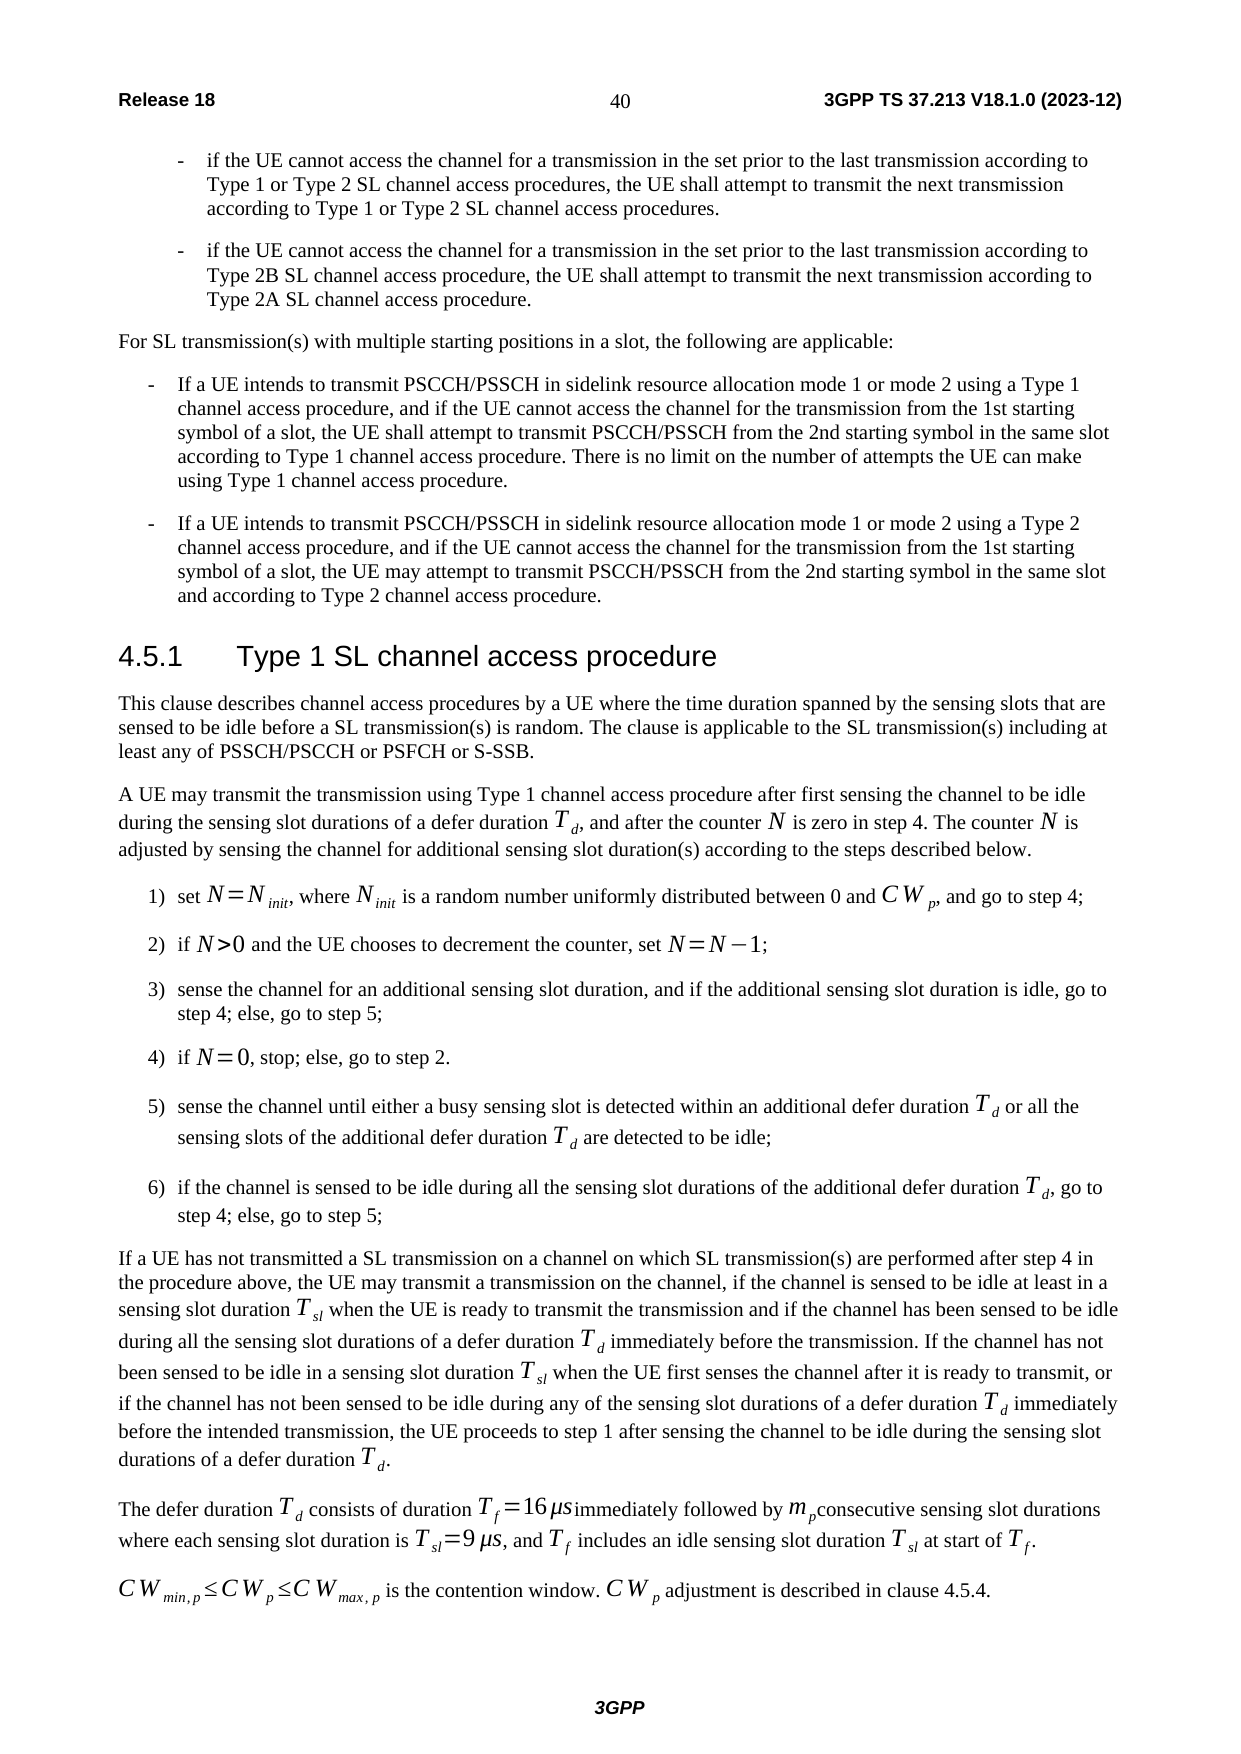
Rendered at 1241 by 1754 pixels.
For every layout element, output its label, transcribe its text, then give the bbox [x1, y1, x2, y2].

text 1) set , where is a random number uniformly distributed between 0 and , and go to step 4; [148, 880, 1122, 912]
text 6) if the channel is sensed to be idle during all the sensing slot durations of the additional defer duration , go to step 4; else, go to step 5; [148, 1171, 1122, 1227]
text 4) if , stop; else, go to step 2. [148, 1043, 1122, 1071]
text is the contention window. adjustment is described in clause 4.5.4. [118, 1575, 1122, 1606]
text The defer duration consists of duration immediately followed by consecutive sensing slot durations where each sensing slot duration is , and includes an idle sensing slot duration at start of . [118, 1493, 1122, 1556]
text If a UE has not transmitted a SL transmission on a channel on which SL transmission(s) are performed after step 4 in the procedure above, the UE may transmit a transmission on the channel, if the channel is sensed to be idle at least in a sensing slot duration when the UE is ready to transmit the transmission and if the channel has been sensed to be idle during all the sensing slot durations of a defer duration immediately before the transmission. If the channel has not been sensed to be idle in a sensing slot duration when the UE first senses the channel after it is ready to transmit, or if the channel has not been sensed to be idle during any of the sensing slot durations of a defer duration immediately before the intended transmission, the UE proceeds to step 1 after sensing the channel to be idle during the sensing slot durations of a defer duration . [118, 1246, 1122, 1474]
text A UE may transmit the transmission using Type 1 channel access procedure after first sensing the channel to be idle during the sensing slot durations of a defer duration , and after the counter is zero in step 4. The counter is adjusted by sensing the channel for additional sensing slot duration(s) according to the steps described below. [118, 782, 1122, 861]
text 3) sense the channel for an additional sensing slot duration, and if the additional sensing slot duration is idle, go to step 4; else, go to step 5; [148, 977, 1122, 1025]
text 2) if and the UE chooses to decrement the counter, set ; [148, 930, 1122, 958]
text For SL transmission(s) with multiple starting positions in a slot, the following are applicable: [118, 329, 1122, 353]
text - if the UE cannot access the channel for a transmission in the set prior to the last transmission according to Type 2B SL channel access procedure, the UE shall attempt to transmit the next transmission according to Type 2A SL channel access procedure. [177, 238, 1122, 311]
text This clause describes channel access procedures by a UE where the time duration spanned by the sensing slots that are sensed to be idle before a SL transmission(s) is random. The clause is applicable to the SL transmission(s) including at least any of PSSCH/PSCCH or PSFCH or S-SSB. [118, 691, 1122, 763]
text - if the UE cannot access the channel for a transmission in the set prior to the last transmission according to Type 1 or Type 2 SL channel access procedures, the UE shall attempt to transmit the next transmission according to Type 1 or Type 2 SL channel access procedures. [177, 147, 1122, 220]
text 5) sense the channel until either a busy sensing slot is detected within an additional defer duration or all the sensing slots of the additional defer duration are detected to be idle; [148, 1090, 1122, 1153]
subtitle 4.5.1 Type 1 SL channel access procedure [118, 639, 1122, 672]
text - If a UE intends to transmit PSCCH/PSSCH in sidelink resource allocation mode 1 or mode 2 using a Type 2 channel access procedure, and if the UE cannot access the channel for the transmission from the 1st starting symbol of a slot, the UE may attempt to transmit PSCCH/PSSCH from the 2nd starting symbol in the same slot and according to Type 2 channel access procedure. [148, 511, 1122, 607]
text - If a UE intends to transmit PSCCH/PSSCH in sidelink resource allocation mode 1 or mode 2 using a Type 1 channel access procedure, and if the UE cannot access the channel for the transmission from the 1st starting symbol of a slot, the UE shall attempt to transmit PSCCH/PSSCH from the 2nd starting symbol in the same slot according to Type 1 channel access procedure. There is no limit on the number of attempts the UE can make using Type 1 channel access procedure. [148, 372, 1122, 492]
